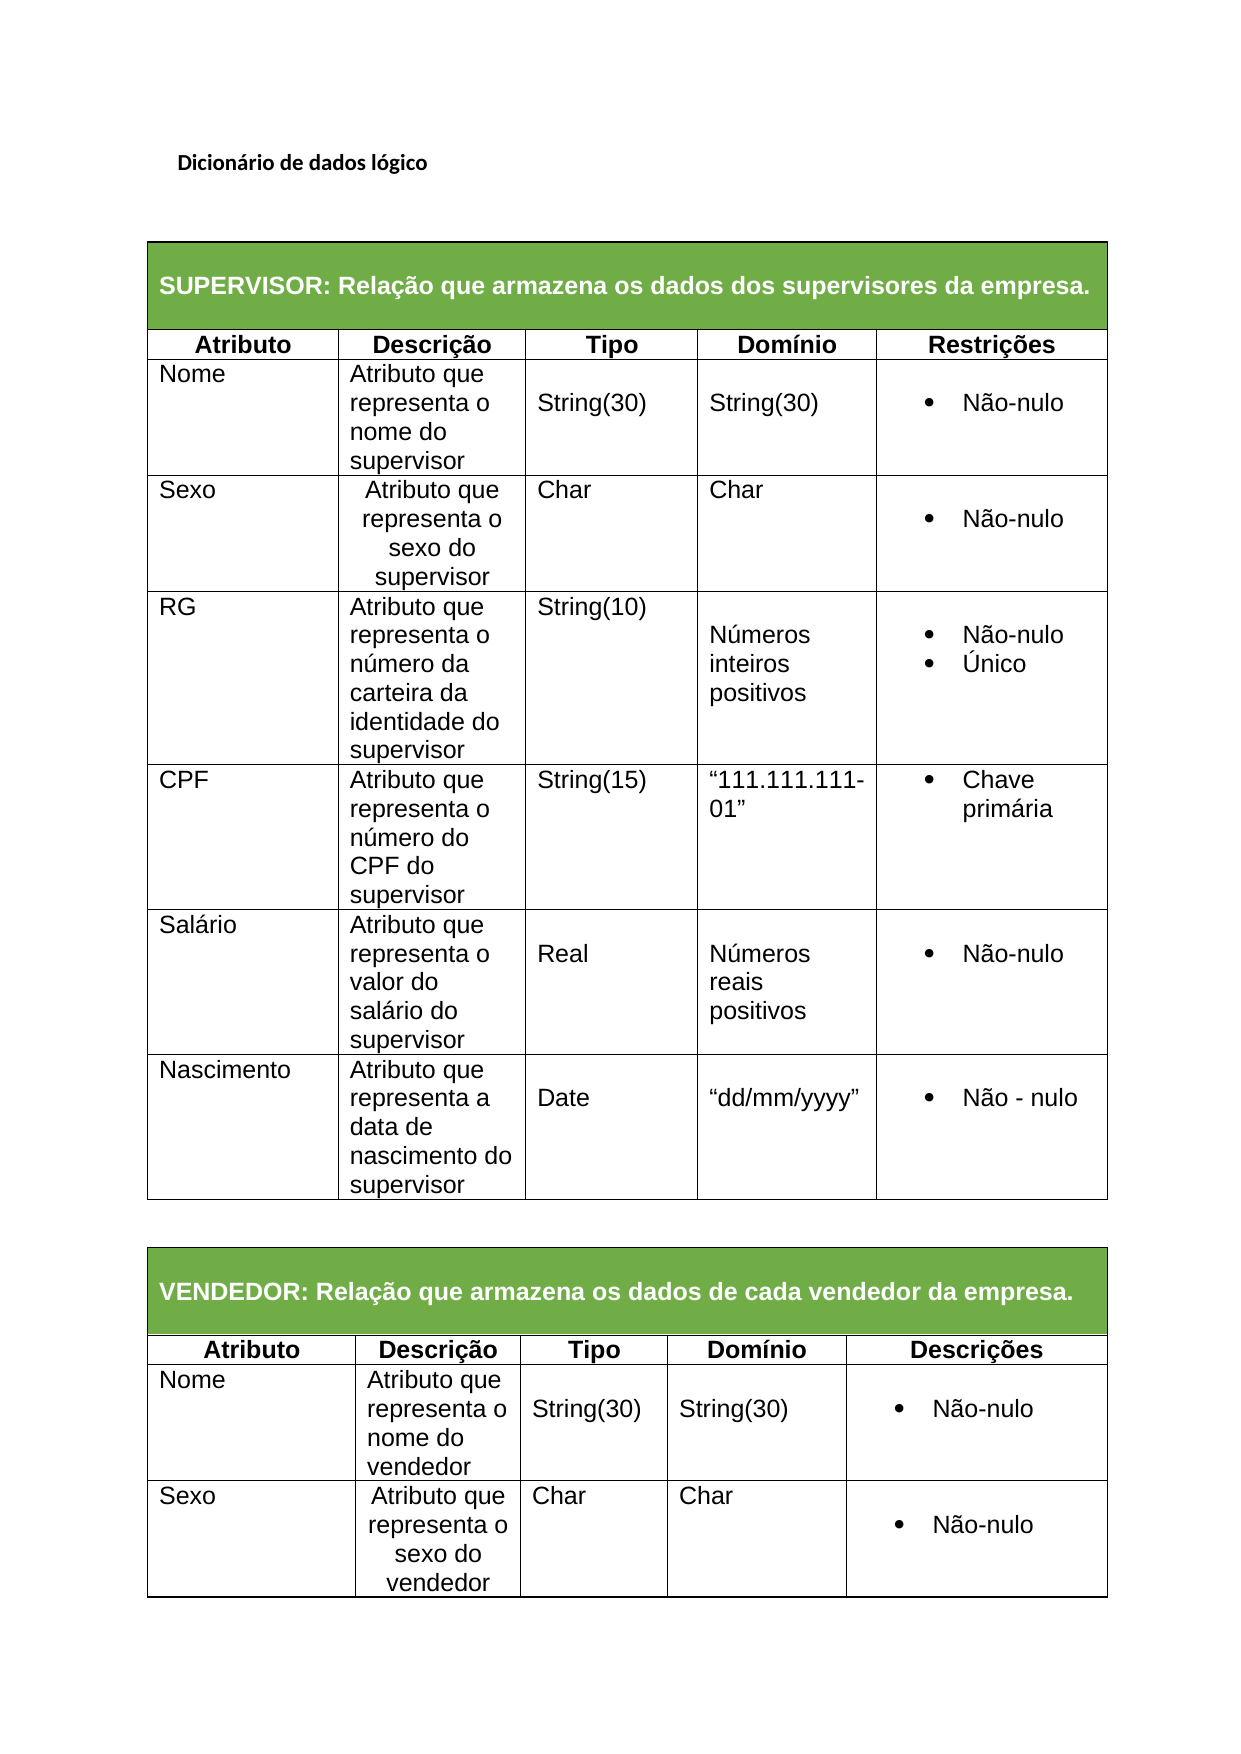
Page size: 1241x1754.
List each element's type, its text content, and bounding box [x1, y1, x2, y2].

table_cell String(30) [521, 1365, 667, 1480]
table_cell Atributo [148, 330, 338, 358]
table_cell Nome [148, 1365, 355, 1480]
table_cell Real [526, 910, 697, 1054]
table_cell Domínio [668, 1336, 846, 1364]
table_cell String(10) [526, 592, 697, 764]
table_cell Nome [148, 360, 338, 474]
table_cell String(30) [698, 360, 876, 474]
table_cell Chave primária [877, 765, 1107, 909]
table_cell CPF [148, 765, 338, 909]
table_cell Atributo que representa o número da carteira da identidade do supervisor [339, 592, 525, 764]
table_cell Descrição [356, 1336, 520, 1364]
table_cell Domínio [698, 330, 876, 358]
table_cell Date [526, 1055, 697, 1198]
table_cell Números reais positivos [698, 910, 876, 1054]
table_cell Descrições [847, 1336, 1107, 1364]
table_cell Atributo que representa a data de nascimento do supervisor [339, 1055, 525, 1198]
table_cell Descrição [339, 330, 525, 358]
table_cell Não-nulo [847, 1481, 1107, 1596]
table_cell Não-nulo [877, 360, 1107, 474]
table_cell String(30) [526, 360, 697, 474]
table_cell RG [148, 592, 338, 764]
table_cell Não-nulo [877, 476, 1107, 591]
table_cell Atributo que representa o valor do salário do supervisor [339, 910, 525, 1054]
table_cell Char [668, 1481, 846, 1596]
table_cell Char [526, 476, 697, 591]
table_cell Atributo que representa o número do CPF do supervisor [339, 765, 525, 909]
table_cell Não-nulo [877, 910, 1107, 1054]
table_cell Atributo que representa o nome do supervisor [339, 360, 525, 474]
table_cell Tipo [526, 330, 697, 358]
text Dicionário de dados lógico [177, 148, 1063, 176]
table_cell String(15) [526, 765, 697, 909]
table_cell Char [521, 1481, 667, 1596]
table_cell Restrições [877, 330, 1107, 358]
table_cell Não-nulo Único [877, 592, 1107, 764]
table_cell Sexo [148, 1481, 355, 1596]
table_cell Salário [148, 910, 338, 1054]
table_cell Tipo [521, 1336, 667, 1364]
table_cell Atributo que representa o sexo do supervisor [339, 476, 525, 591]
table_header SUPERVISOR: Relação que armazena os dados dos supervisores da empresa. [148, 243, 1107, 329]
table_cell String(30) [668, 1365, 846, 1480]
table_cell “dd/mm/yyyy” [698, 1055, 876, 1198]
table_cell Atributo que representa o sexo do vendedor [356, 1481, 520, 1596]
table_cell Atributo que representa o nome do vendedor [356, 1365, 520, 1480]
table_cell Não - nulo [877, 1055, 1107, 1198]
table_cell Char [698, 476, 876, 591]
table_header VENDEDOR: Relação que armazena os dados de cada vendedor da empresa. [148, 1248, 1107, 1334]
table_cell “111.111.111-01” [698, 765, 876, 909]
table_cell Números inteiros positivos [698, 592, 876, 764]
table_cell Não-nulo [847, 1365, 1107, 1480]
table_cell Atributo [148, 1336, 355, 1364]
table_cell Sexo [148, 476, 338, 591]
table_cell Nascimento [148, 1055, 338, 1198]
